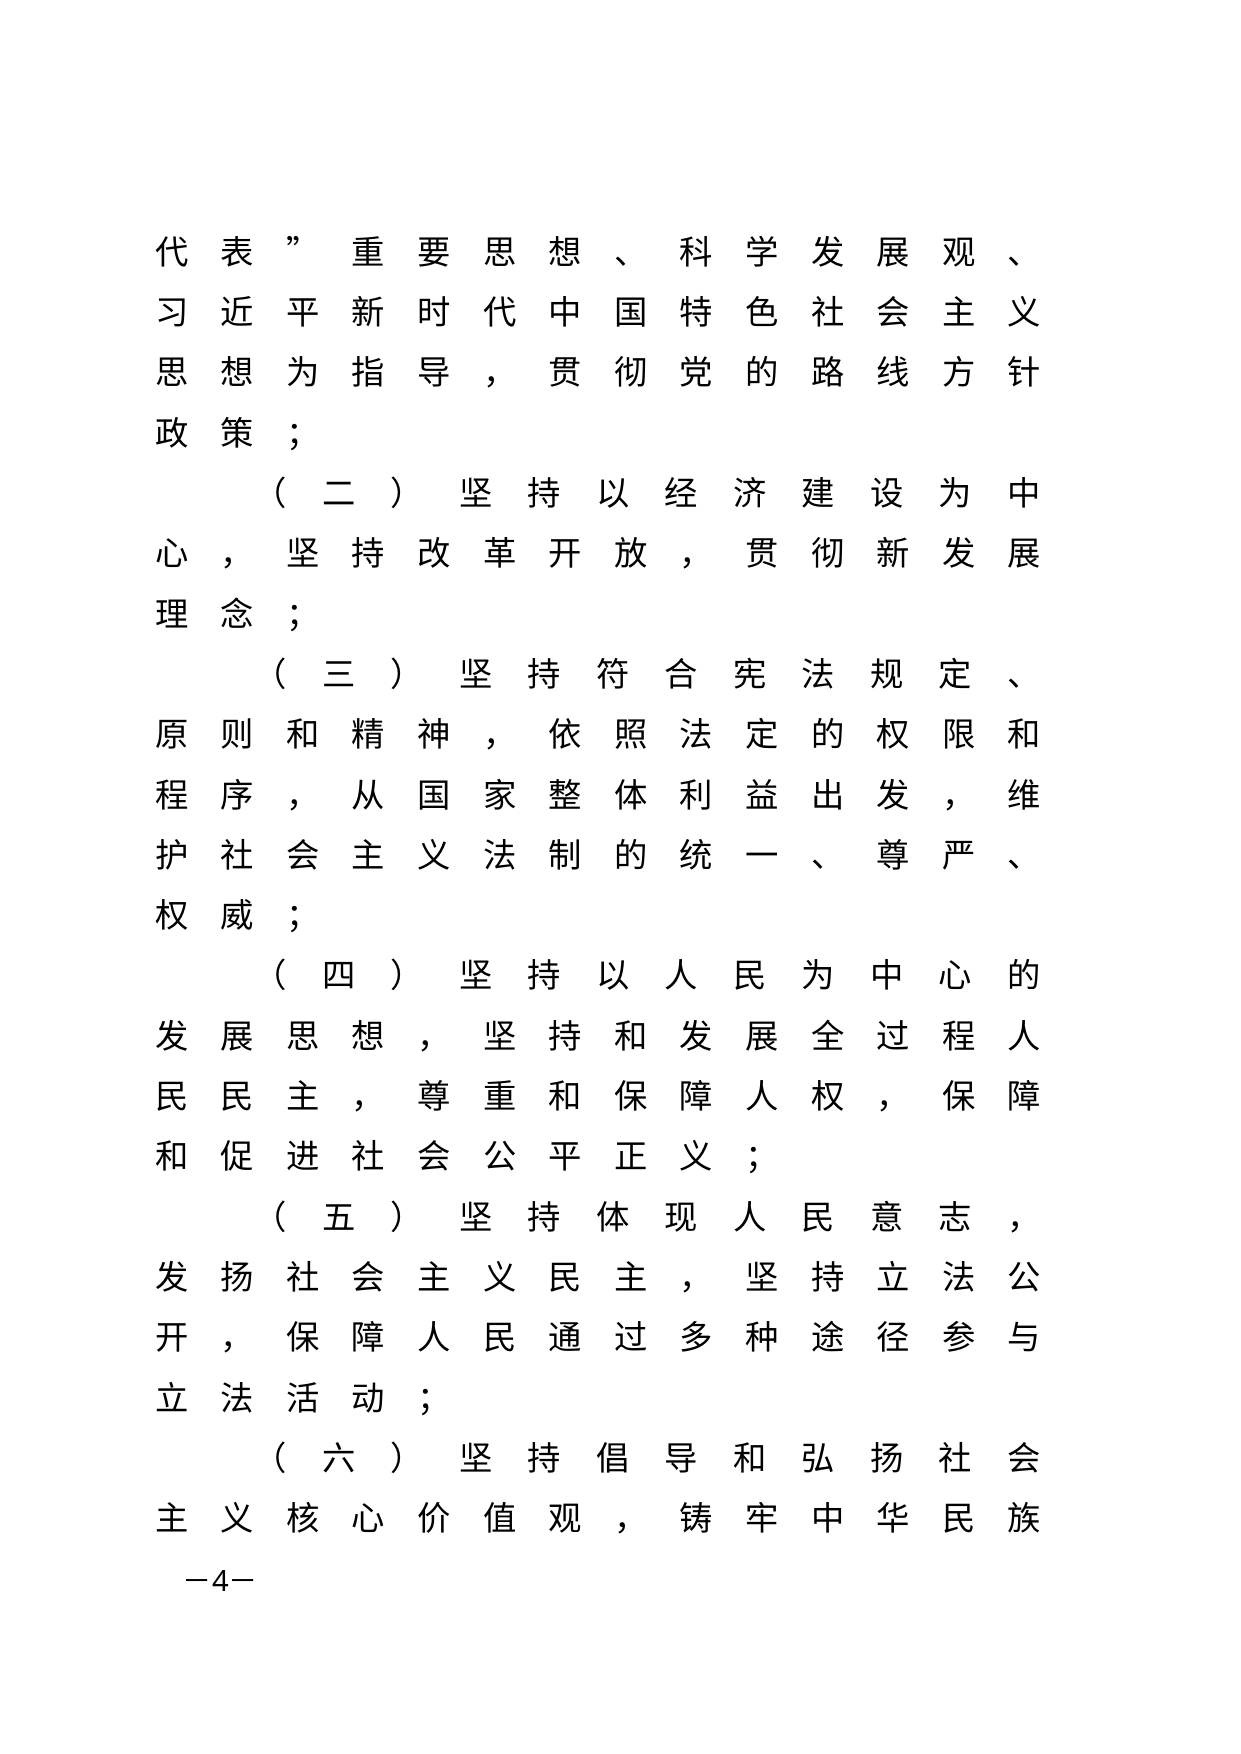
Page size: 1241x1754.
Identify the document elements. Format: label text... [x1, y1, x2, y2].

text （四）坚持以人民为中心的发展思想，坚持和发展全过程人民民主，尊重和保障人权，保障和促进社会公平正义； [155, 943, 1073, 1184]
text （三）坚持符合宪法规定、原则和精神，依照法定的权限和程序，从国家整体利益出发，维护社会主义法制的统一、尊严、权威； [155, 642, 1073, 943]
text （六）坚持倡导和弘扬社会主义核心价值观，铸牢中华民族共同体意识，推动社会主义精神文明建设； [155, 1426, 1073, 1546]
text （二）坚持以经济建设为中心，坚持改革开放，贯彻新发展理念； [155, 461, 1073, 642]
text （五）坚持体现人民意志，发扬社会主义民主，坚持立法公开，保障人民通过多种途径参与立法活动； [155, 1184, 1073, 1426]
text （一）坚持中国共产党的领导，坚持以马克思列宁主义、毛泽东思想、邓小平理论、“三个代表”重要思想、科学发展观、习近平新时代中国特色社会主义思想为指导，贯彻党的路线方针政策； [155, 219, 1073, 461]
